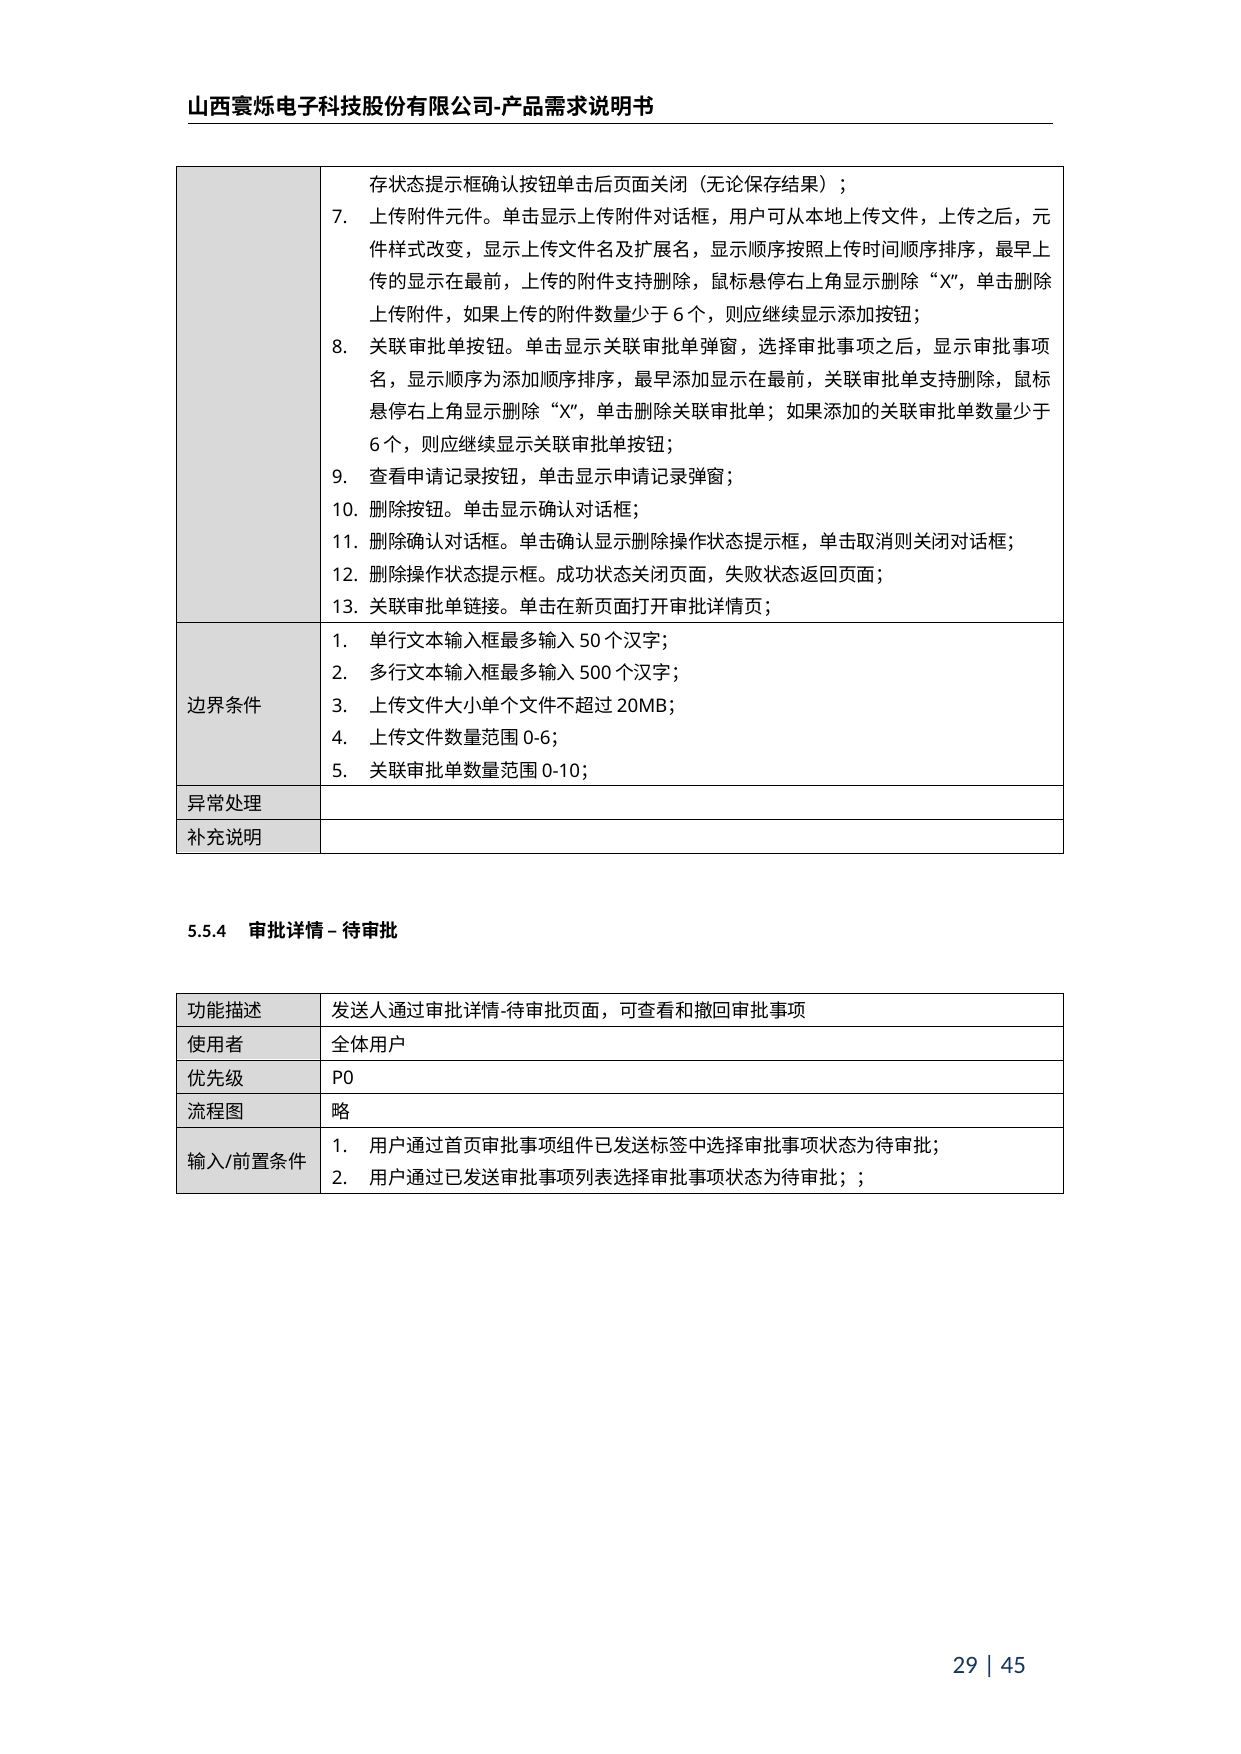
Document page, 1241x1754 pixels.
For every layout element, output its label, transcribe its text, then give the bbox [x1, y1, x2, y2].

table_cell 使用者 [177, 1027, 320, 1059]
table_cell 流程图 [177, 1094, 320, 1127]
table_cell 全体用户 [321, 1027, 1063, 1059]
table_header 功能描述 [177, 994, 320, 1026]
table_cell [321, 786, 1063, 819]
subtitle 审批详情 – 待审批 [187, 913, 1053, 946]
table_cell 优先级 [177, 1061, 320, 1093]
table_cell 略 [321, 1094, 1063, 1127]
table_cell 用户通过首页审批事项组件已发送标签中选择审批事项状态为待审批； 用户通过已发送审批事项列表选择审批事项状态为待审批；； [321, 1128, 1063, 1193]
table_cell P0 [321, 1061, 1063, 1093]
table_header 发送人通过审批详情-待审批页面，可查看和撤回审批事项 [321, 994, 1063, 1026]
table_cell 交互说明 [177, 167, 320, 622]
table_cell 边界条件 [177, 623, 320, 785]
table_cell 补充说明 [177, 820, 320, 852]
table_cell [321, 167, 1063, 622]
table_cell 输入/前置条件 [177, 1128, 320, 1193]
table_cell [321, 820, 1063, 852]
table_cell 异常处理 [177, 786, 320, 819]
table_cell 单行文本输入框最多输入50个汉字； 多行文本输入框最多输入500个汉字； 上传文件大小单个文件不超过20MB； 上传文件数量范围0-6； 关联审批单数量范围0-10； [321, 623, 1063, 785]
